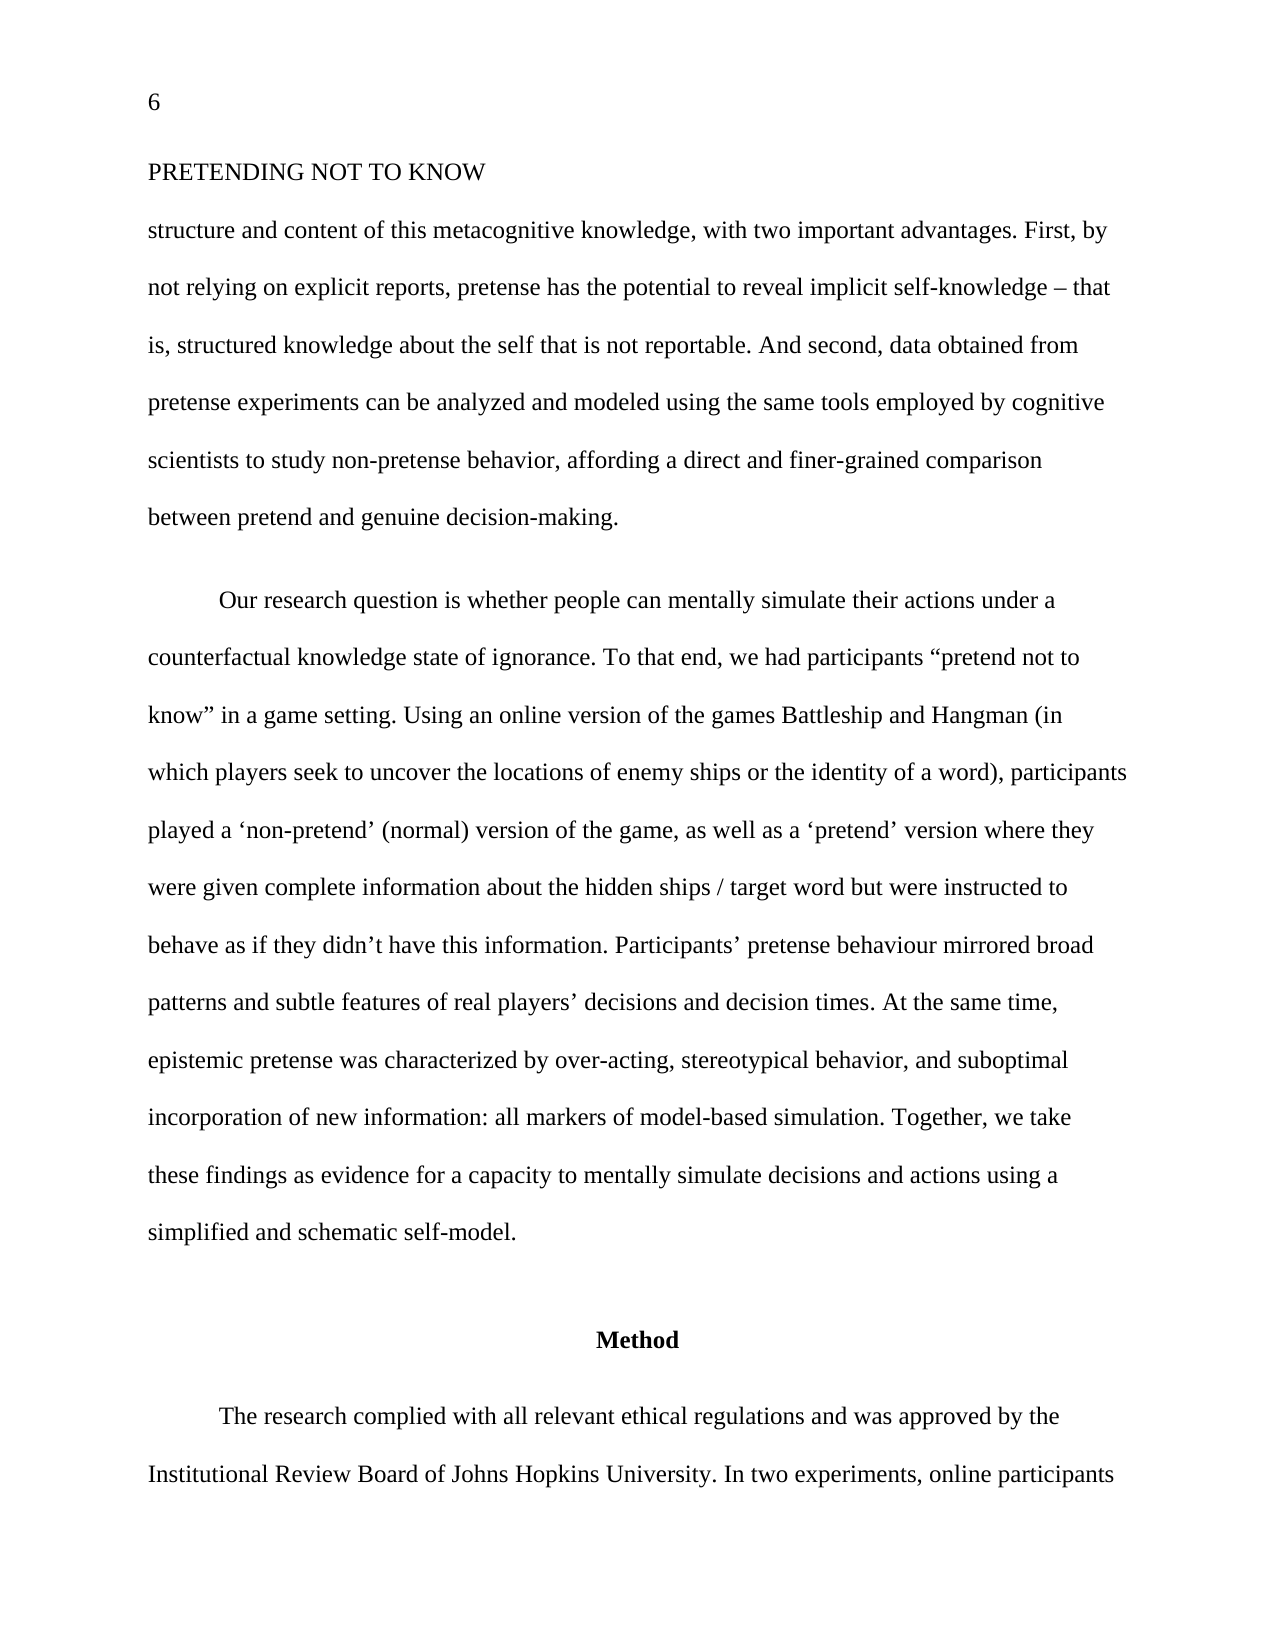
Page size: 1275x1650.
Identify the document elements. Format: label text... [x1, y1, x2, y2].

subtitle Method [148, 1325, 1127, 1354]
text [148, 1401, 1127, 1487]
text Our research question is whether people can mentally simulate their actions under a counterfactual knowledge state of ignorance. To that end, we had participants “pretend not to know” in a game setting. Using an online version of the games Battleship and Hangman (in which players seek to uncover the locations of enemy ships or the identity of a word), participants played a ‘non-pretend’ (normal) version of the game, as well as a ‘pretend’ version where they were given complete information about the hidden ships / target word but were instructed to behave as if they didn’t have this information. Participants’ pretense behaviour mirrored broad patterns and subtle features of real players’ decisions and decision times. At the same time, epistemic pretense was characterized by over-acting, stereotypical behavior, and suboptimal incorporation of new information: all markers of model-based simulation. Together, we take these findings as evidence for a capacity to mentally simulate decisions and actions using a simplified and schematic self-model. [148, 585, 1127, 1246]
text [148, 215, 1127, 531]
